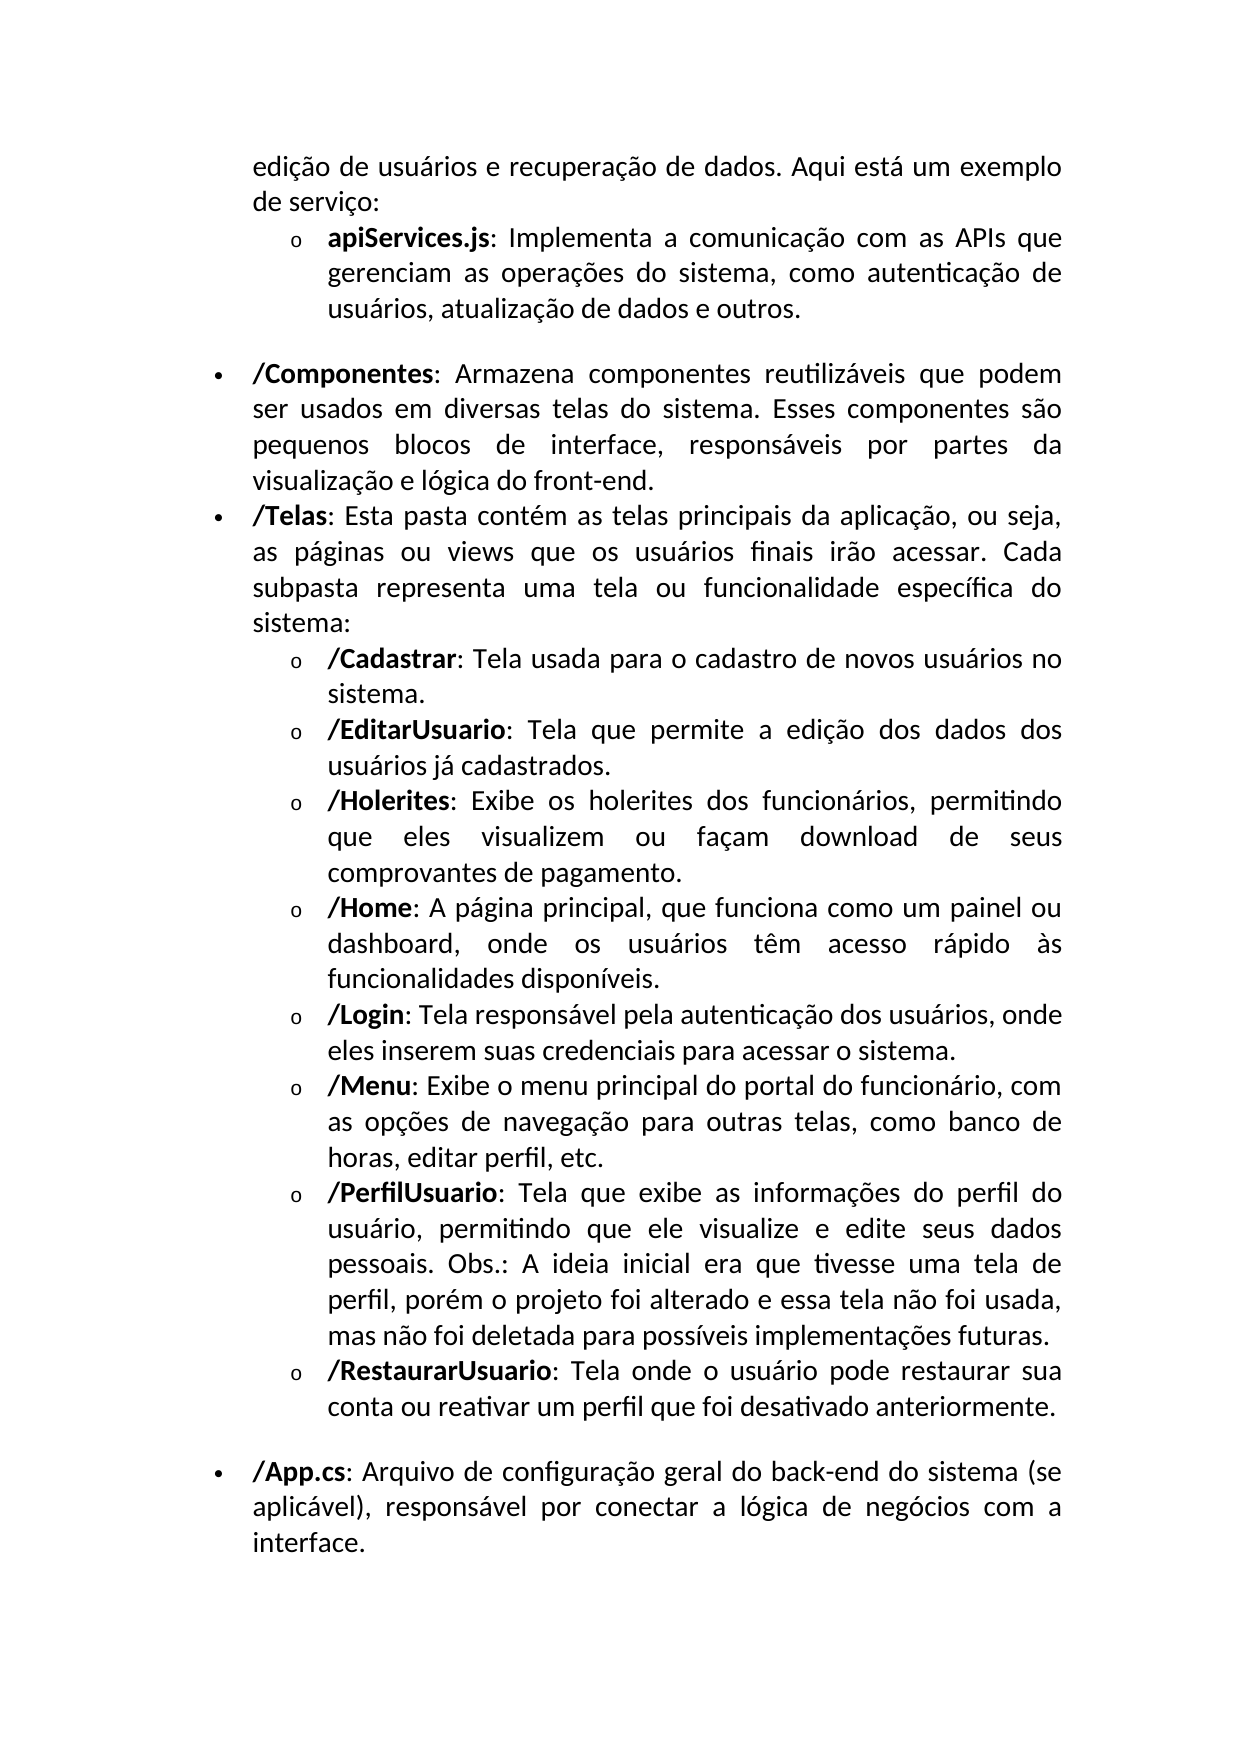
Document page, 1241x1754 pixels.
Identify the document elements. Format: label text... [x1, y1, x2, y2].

list apiServices.js: Implementa a comunicação com as APIs que gerenciam as operações do sistema, como autenticação de usuários, atualização de dados e outros. [290, 248, 1063, 355]
list /Home: A página principal, que funciona como um painel ou dashboard, onde os usuários têm acesso rápido às funcionalidades disponíveis. [290, 977, 1063, 1084]
list /Telas: Esta pasta contém as telas principais da aplicação, ou seja, as páginas ou views que os usuários finais irão acessar. Cada subpasta representa uma tela ou funcionalidade específica do sistema: [215, 556, 1063, 698]
list /Cadastrar: Tela usada para o cadastro de novos usuários no sistema. [290, 727, 1063, 799]
list /Menu: Exibe o menu principal do portal do funcionário, com as opções de navegação para outras telas, como banco de horas, editar perfil, etc. [290, 1155, 1063, 1262]
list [215, 148, 1063, 219]
list /Componentes: Armazena componentes reutilizáveis que podem ser usados em diversas telas do sistema. Esses componentes são pequenos blocos de interface, responsáveis por partes da visualização e lógica do front-end. [215, 384, 1063, 527]
list /PerfilUsuario: Tela que exibe as informações do perfil do usuário, permitindo que ele visualize e edite seus dados pessoais. Obs.: A ideia inicial era que tivesse uma tela de perfil, porém o projeto foi alterado e essa tela não foi usada, mas não foi deletada para possíveis implementações futuras. [290, 1262, 1063, 1440]
list /RestaurarUsuario: Tela onde o usuário pode restaurar sua conta ou reativar um perfil que foi desativado anteriormente. [290, 1440, 1063, 1511]
list /EditarUsuario: Tela que permite a edição dos dados dos usuários já cadastrados. [290, 799, 1063, 870]
list /Holerites: Exibe os holerites dos funcionários, permitindo que eles visualizem ou façam download de seus comprovantes de pagamento. [290, 870, 1063, 977]
list /Login: Tela responsável pela autenticação dos usuários, onde eles inserem suas credenciais para acessar o sistema. [290, 1084, 1063, 1155]
